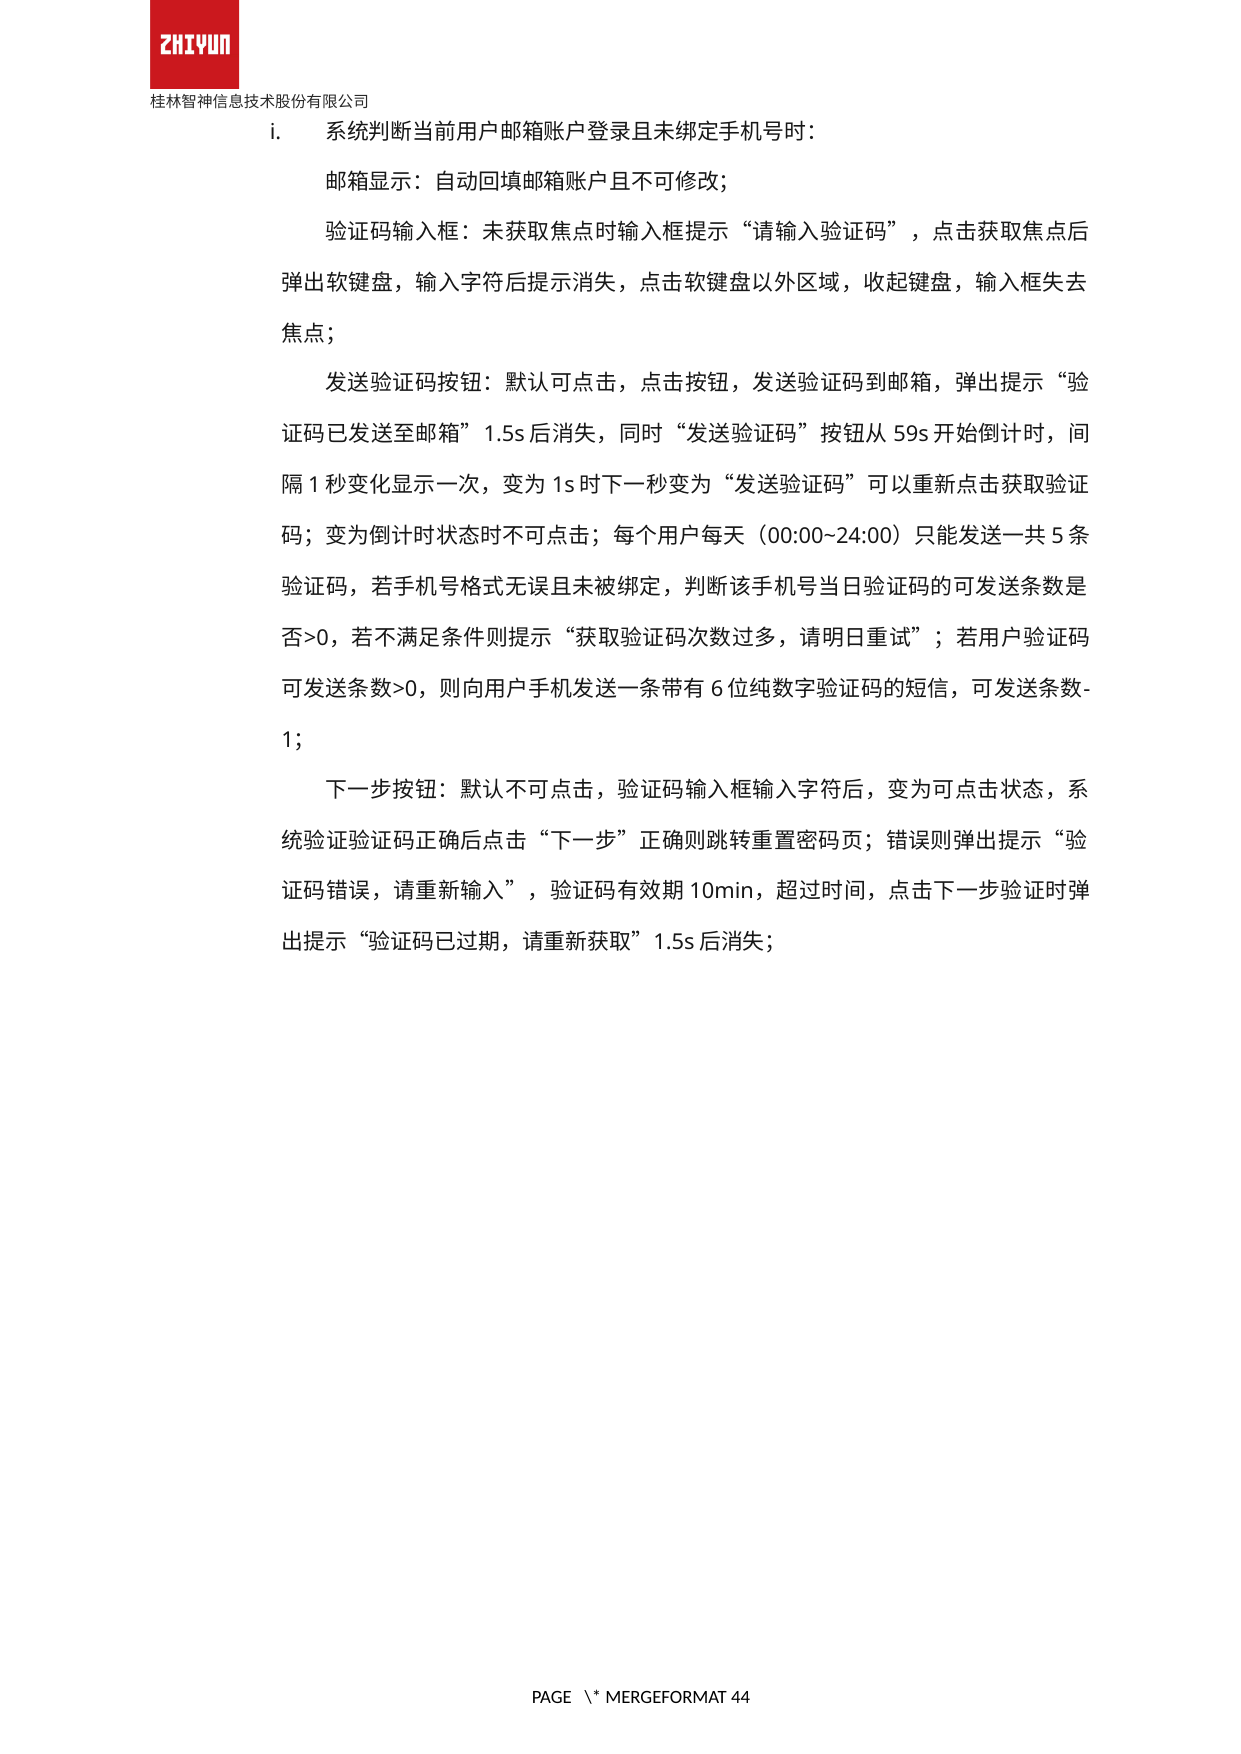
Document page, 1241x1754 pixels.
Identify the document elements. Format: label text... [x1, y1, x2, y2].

list 验证码输入框：未获取焦点时输入框提示“请输入验证码”，点击获取焦点后弹出软键盘，输入字符后提示消失，点击软键盘以外区域，收起键盘，输入框失去焦点； [281, 212, 1090, 348]
list 系统判断当前用户邮箱账户登录且未绑定手机号时： [281, 113, 1090, 147]
picture [150, 0, 240, 89]
list 发送验证码按钮：默认可点击，点击按钮，发送验证码到邮箱，弹出提示“验证码已发送至邮箱”1.5s后消失，同时“发送验证码”按钮从59s开始倒计时，间隔1秒变化显示一次，变为1s时下一秒变为“发送验证码”可以重新点击获取验证码；变为倒计时状态时不可点击；每个用户每天（00:00~24:00）只能发送一共5条验证码，若手机号格式无误且未被绑定，判断该手机号当日验证码的可发送条数是否>0，若不满足条件则提示“获取验证码次数过多，请明日重试”；若用户验证码可发送条数>0，则向用户手机发送一条带有6位纯数字验证码的短信，可发送条数-1； [281, 364, 1090, 755]
list 邮箱显示：自动回填邮箱账户且不可修改； [281, 163, 1090, 197]
list 下一步按钮：默认不可点击，验证码输入框输入字符后，变为可点击状态，系统验证验证码正确后点击“下一步”正确则跳转重置密码页；错误则弹出提示“验证码错误，请重新输入”，验证码有效期10min，超过时间，点击下一步验证时弹出提示“验证码已过期，请重新获取”1.5s后消失； [281, 771, 1090, 957]
